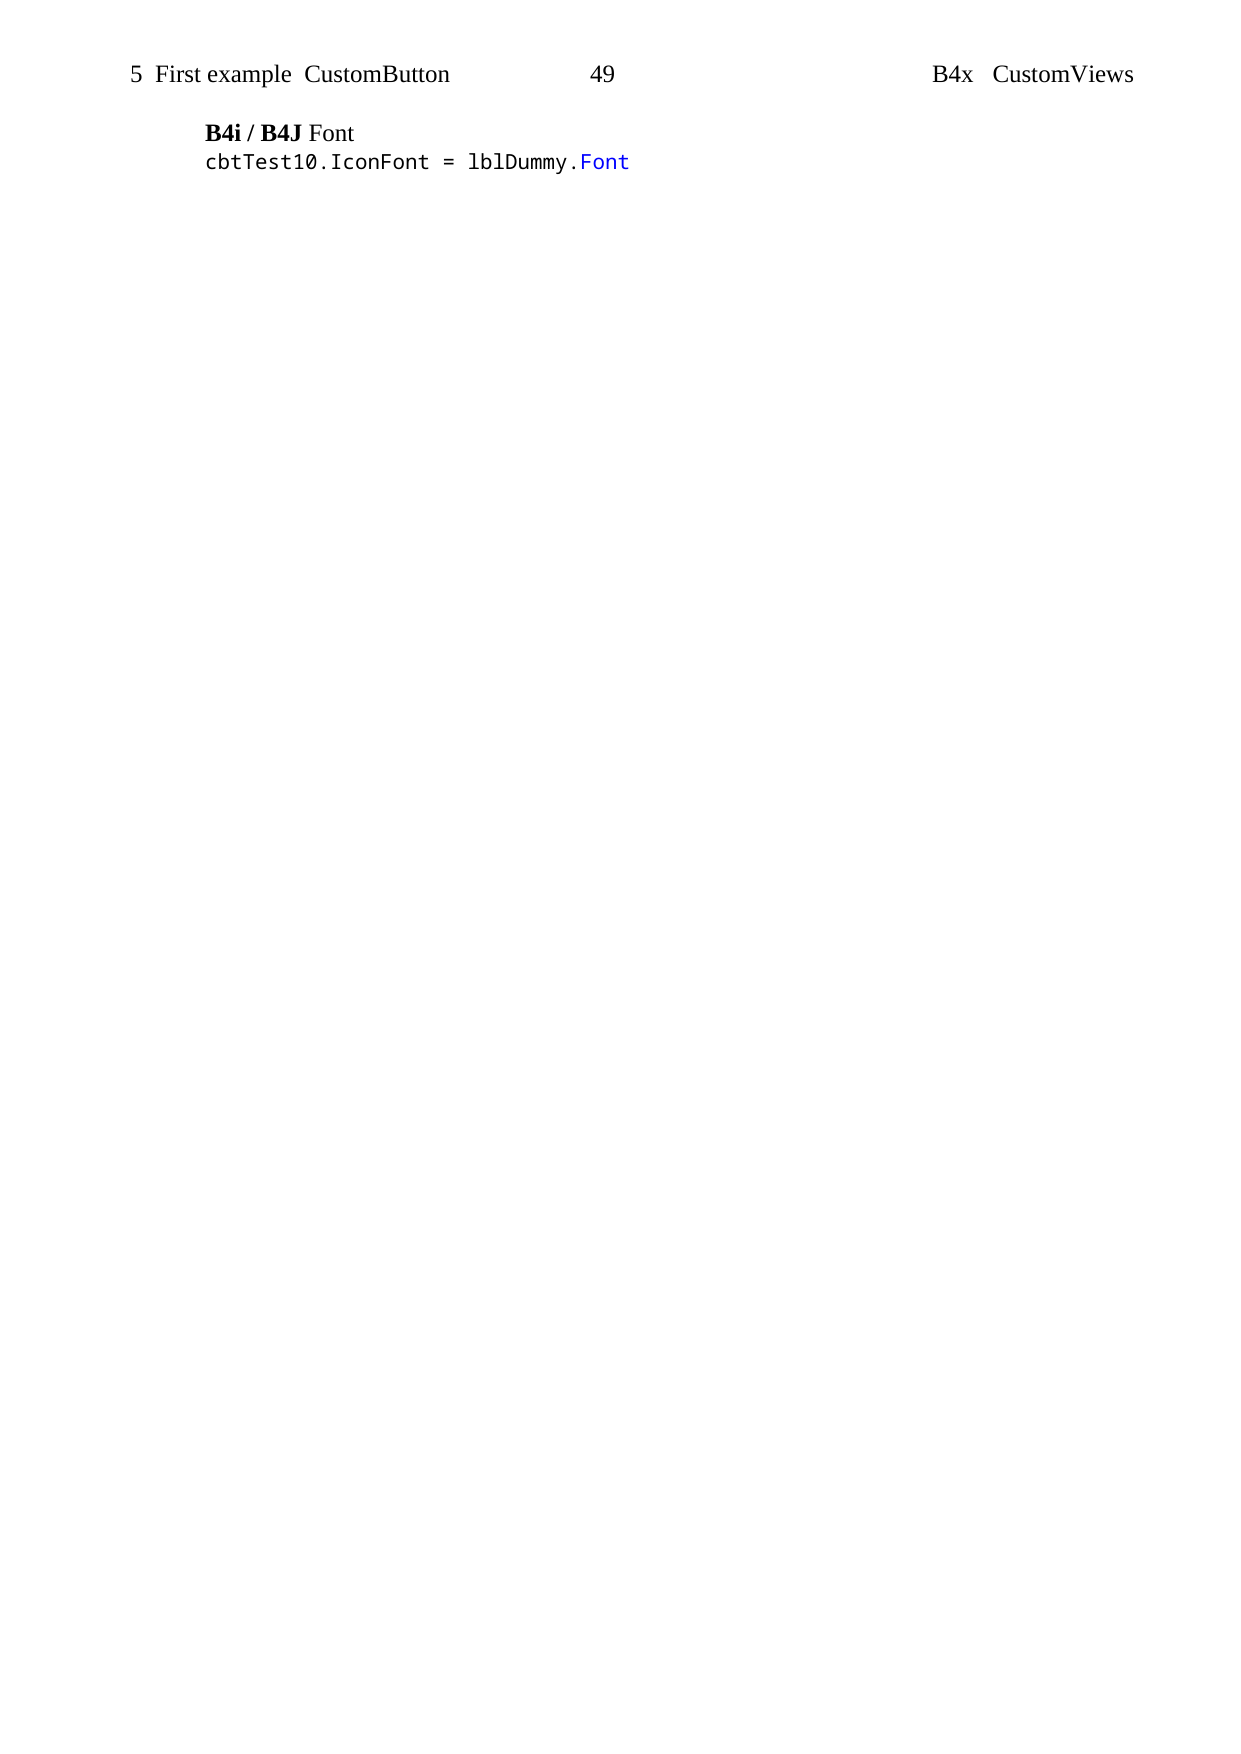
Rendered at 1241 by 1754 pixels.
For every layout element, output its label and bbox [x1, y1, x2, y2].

list [167, 118, 1134, 175]
